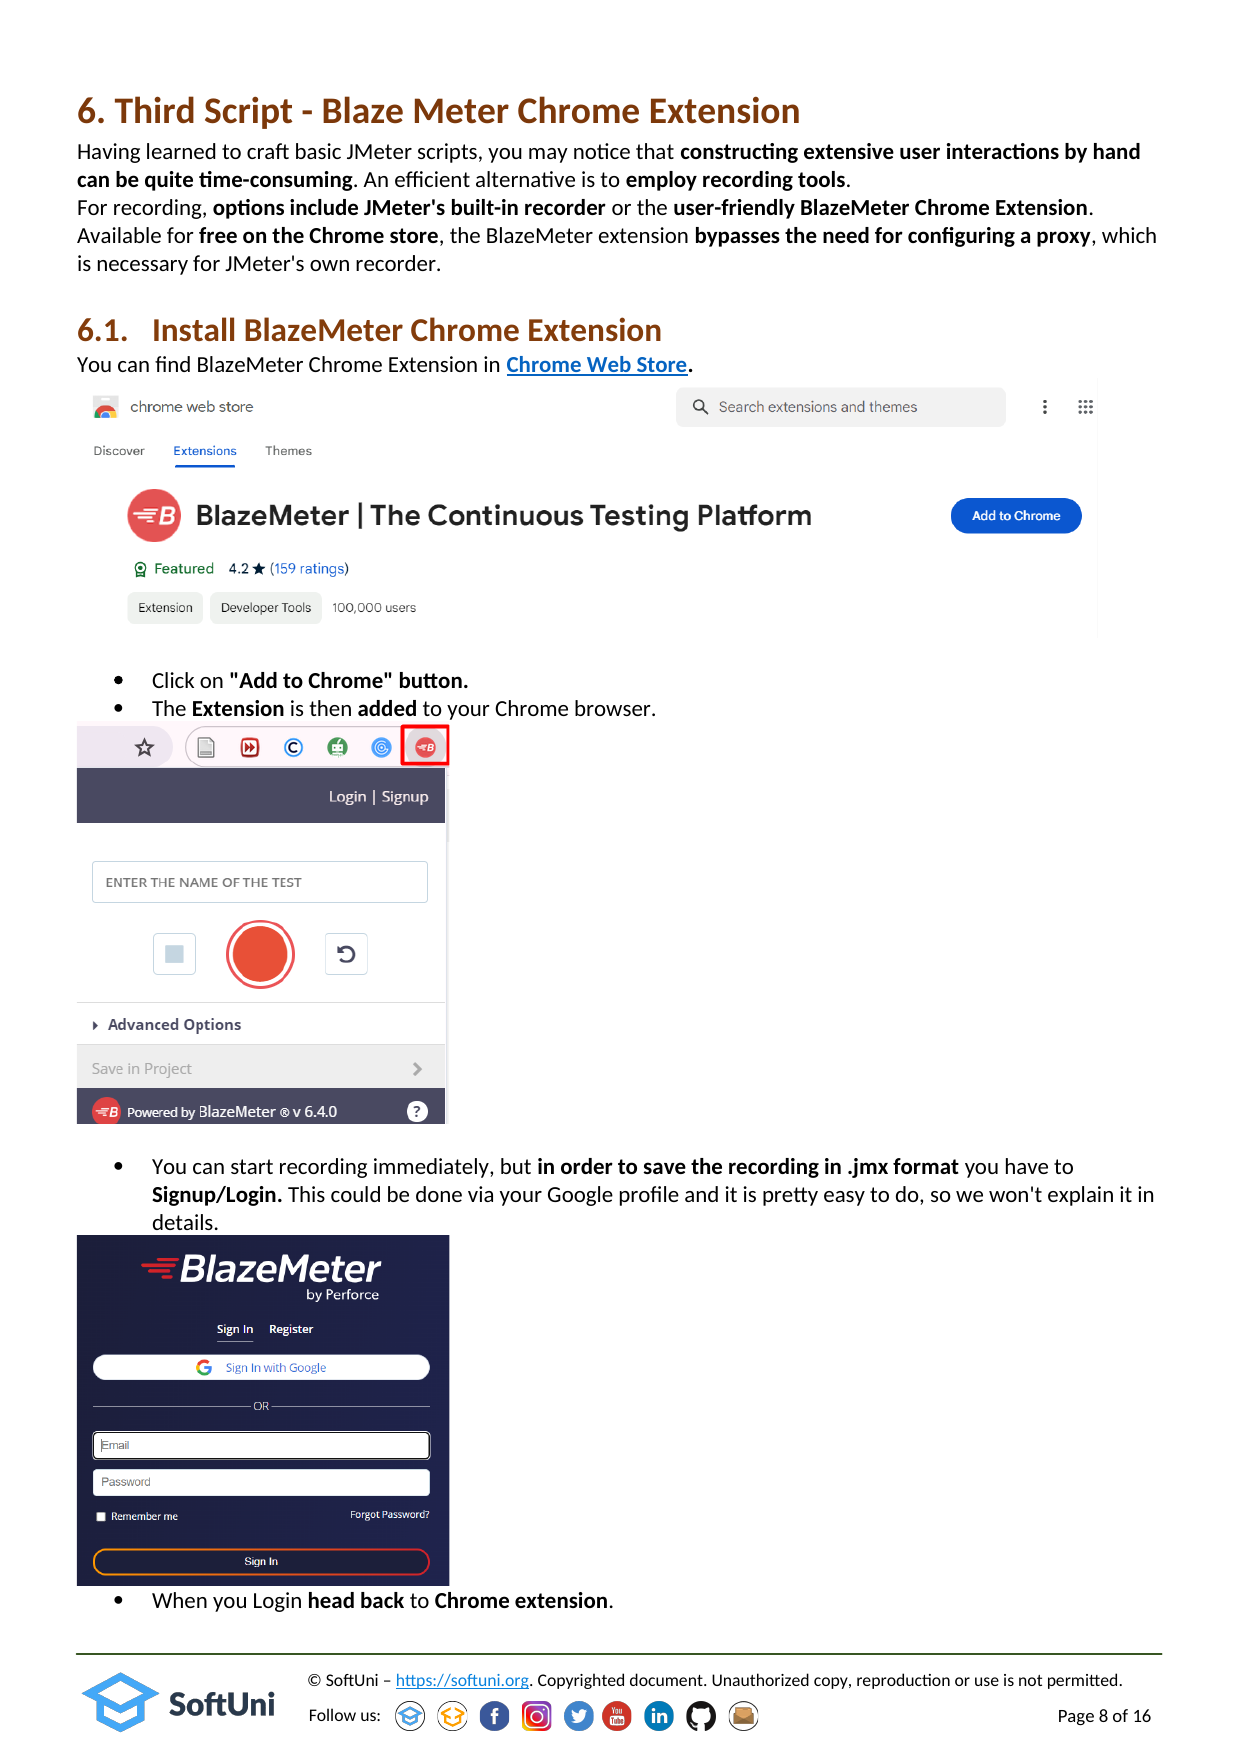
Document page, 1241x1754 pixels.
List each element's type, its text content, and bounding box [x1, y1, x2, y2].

picture [658, 1713, 667, 1723]
text You can find BlazeMeter Chrome Extension in Chrome Web Store. [77, 350, 1163, 378]
picture [602, 1701, 632, 1731]
picture [665, 1701, 674, 1710]
list Click on "Add to Chrome" button. [114, 666, 1163, 694]
picture [75, 1666, 281, 1738]
picture [644, 1722, 653, 1731]
list When you Login head back to Chrome extension. [114, 1586, 1163, 1614]
subtitle Install BlazeMeter Chrome Extension [77, 309, 1163, 350]
picture [437, 1701, 468, 1731]
picture [76, 378, 1098, 638]
list The Extension is then added to your Chrome browser. [114, 694, 1163, 722]
picture [479, 1701, 510, 1731]
picture [76, 1235, 450, 1586]
text For recording, options include JMeter's built-in recorder or the user-friendly BlazeMeter Chrome Extension. Available for free on the Chrome store, the BlazeMeter extension bypasses the need for configuring a proxy, which is necessary for JMeter's own recorder. [77, 193, 1163, 277]
text Having learned to craft basic JMeter scripts, you may notice that constructing extensive user interactions by hand can be quite time-consuming. An efficient alternative is to employ recording tools. [77, 137, 1163, 193]
picture [728, 1701, 759, 1731]
picture [564, 1701, 594, 1731]
picture [395, 1701, 425, 1731]
picture [665, 1722, 674, 1731]
list You can start recording immediately, but in order to save the recording in .jmx format you have to Signup/Login. This could be done via your Google profile and it is pretty easy to do, so we won't explain it in details. [114, 1152, 1163, 1236]
picture [522, 1701, 552, 1731]
picture [686, 1701, 716, 1731]
subtitle Third Script - Blaze Meter Chrome Extension [77, 87, 1163, 133]
picture [76, 721, 450, 1124]
picture [644, 1701, 653, 1710]
